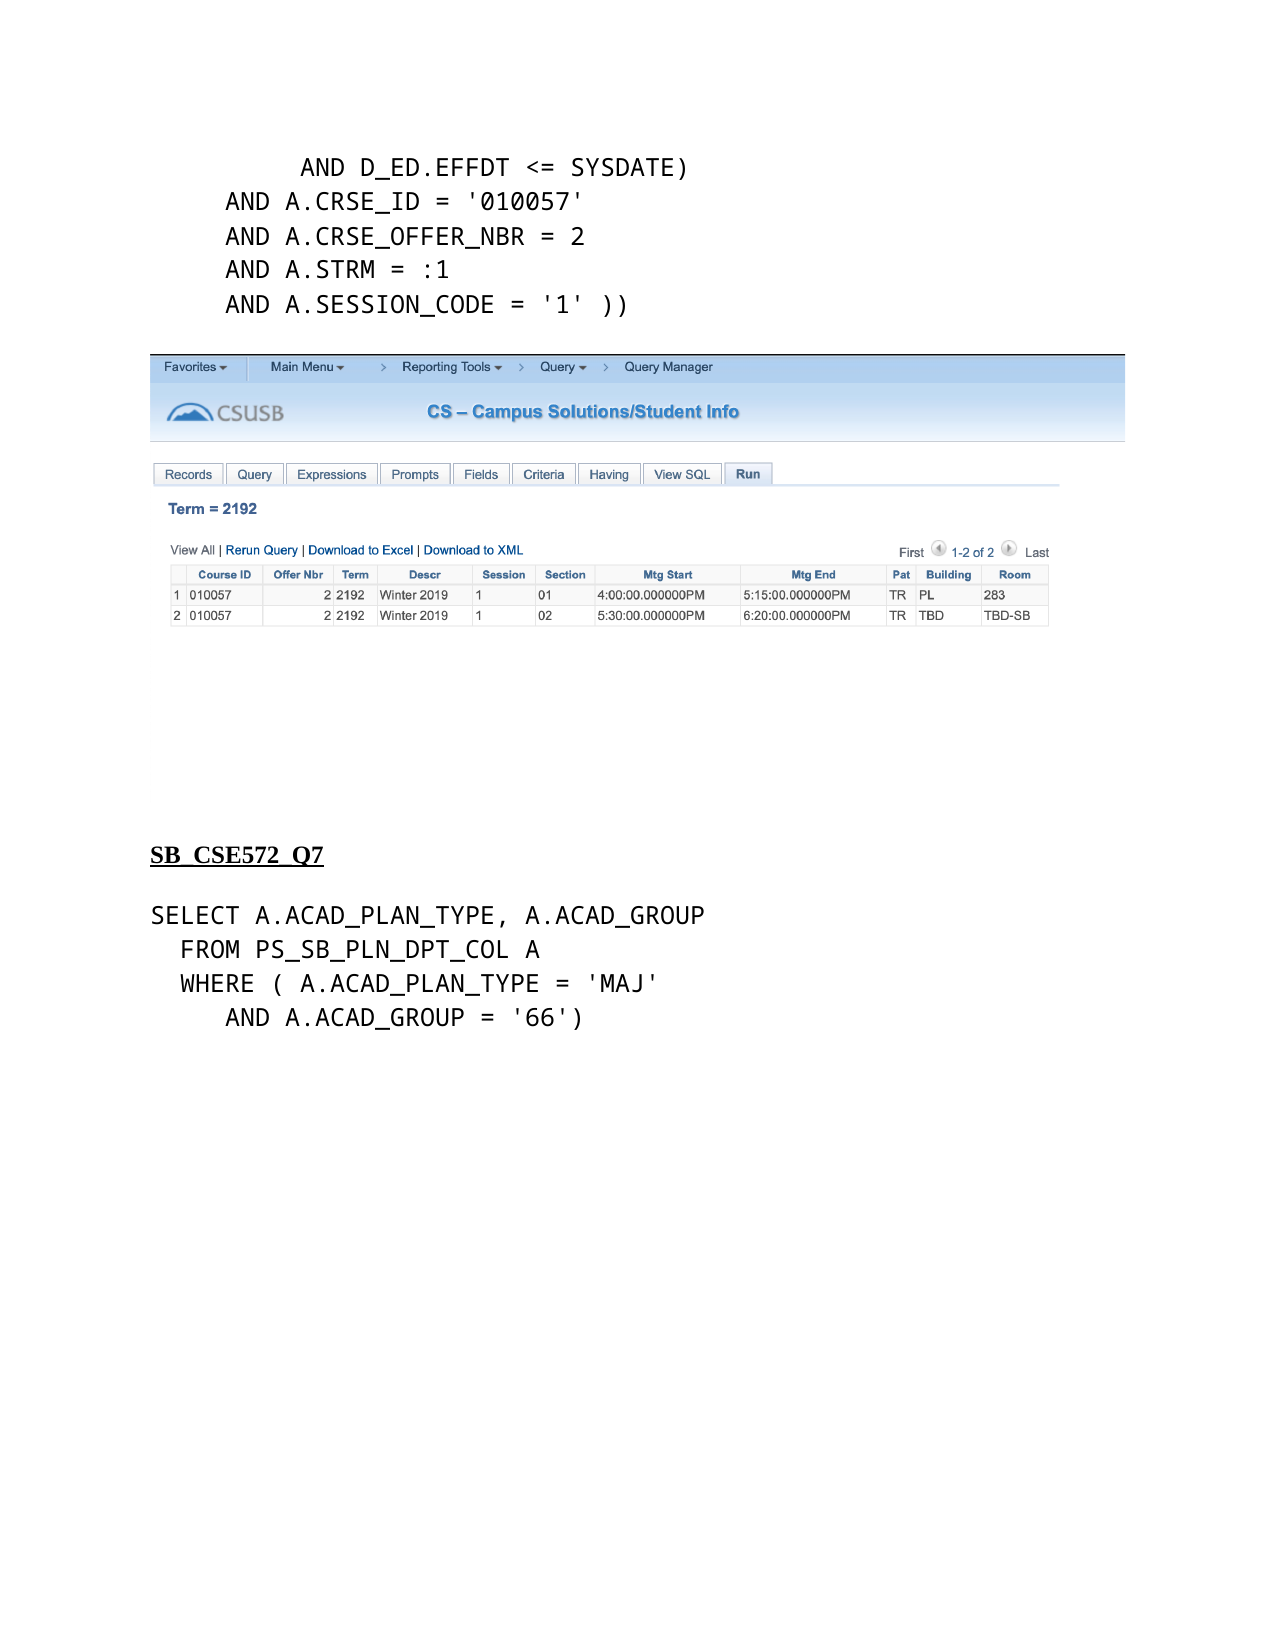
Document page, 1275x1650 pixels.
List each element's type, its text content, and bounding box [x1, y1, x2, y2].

text AND A.STRM = :1 [150, 252, 1125, 286]
text SELECT A.ACAD_PLAN_TYPE, A.ACAD_GROUP [150, 898, 1125, 932]
text AND A.ACAD_GROUP = '66') [150, 1000, 1125, 1034]
picture [150, 354, 1125, 806]
text AND A.CRSE_OFFER_NBR = 2 [150, 218, 1125, 252]
text AND A.CRSE_ID = '010057' [150, 184, 1125, 218]
text FROM PS_SB_PLN_DPT_COL A [150, 932, 1125, 966]
text SB_CSE572_Q7 [150, 840, 1125, 869]
text AND A.SESSION_CODE = '1' )) [150, 286, 1125, 320]
text WHERE ( A.ACAD_PLAN_TYPE = 'MAJ' [150, 966, 1125, 1000]
text AND D_ED.EFFDT <= SYSDATE) [150, 150, 1125, 184]
